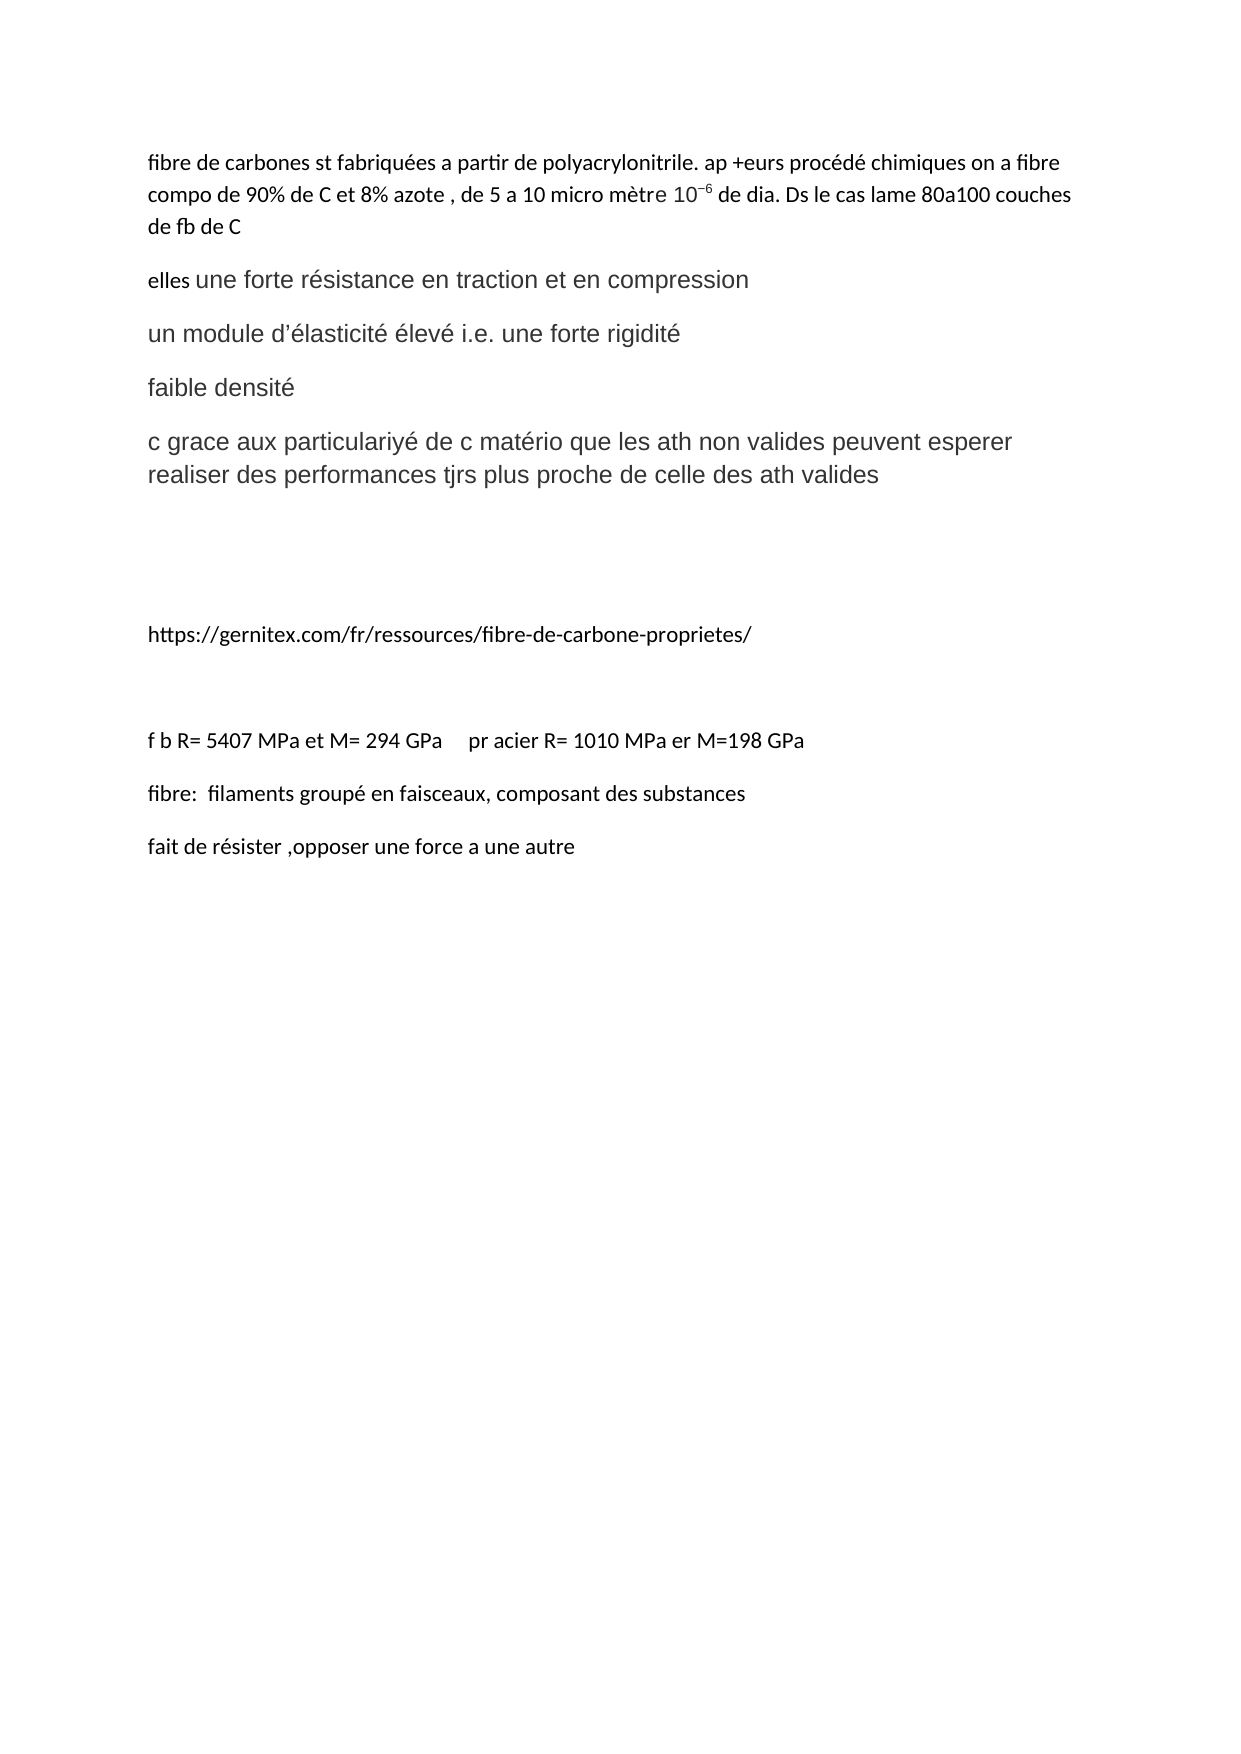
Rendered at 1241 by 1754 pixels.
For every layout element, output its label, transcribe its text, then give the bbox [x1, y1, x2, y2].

text fait de résister ,opposer une force a une autre [148, 832, 1093, 860]
text faible densité [148, 373, 1093, 402]
text https://gernitex.com/fr/ressources/fibre-de-carbone-proprietes/ [148, 620, 1093, 648]
text un module d’élasticité élevé i.e. une forte rigidité [148, 319, 1093, 348]
text elles une forte résistance en traction et en compression [148, 265, 1093, 294]
text fibre de carbones st fabriquées a partir de polyacrylonitrile. ap +eurs procédé chimiques on a fibre compo de 90% de C et 8% azote , de 5 a 10 micro mètre 10−6 de dia. Ds le cas lame 80a100 couches de fb de C [148, 148, 1093, 240]
text f b R= 5407 MPa et M= 294 GPa pr acier R= 1010 MPa er M=198 GPa [148, 726, 1093, 754]
text fibre: filaments groupé en faisceaux, composant des substances [148, 779, 1093, 807]
text c grace aux particulariyé de c matério que les ath non valides peuvent esperer realiser des performances tjrs plus proche de celle des ath valides [148, 427, 1093, 489]
